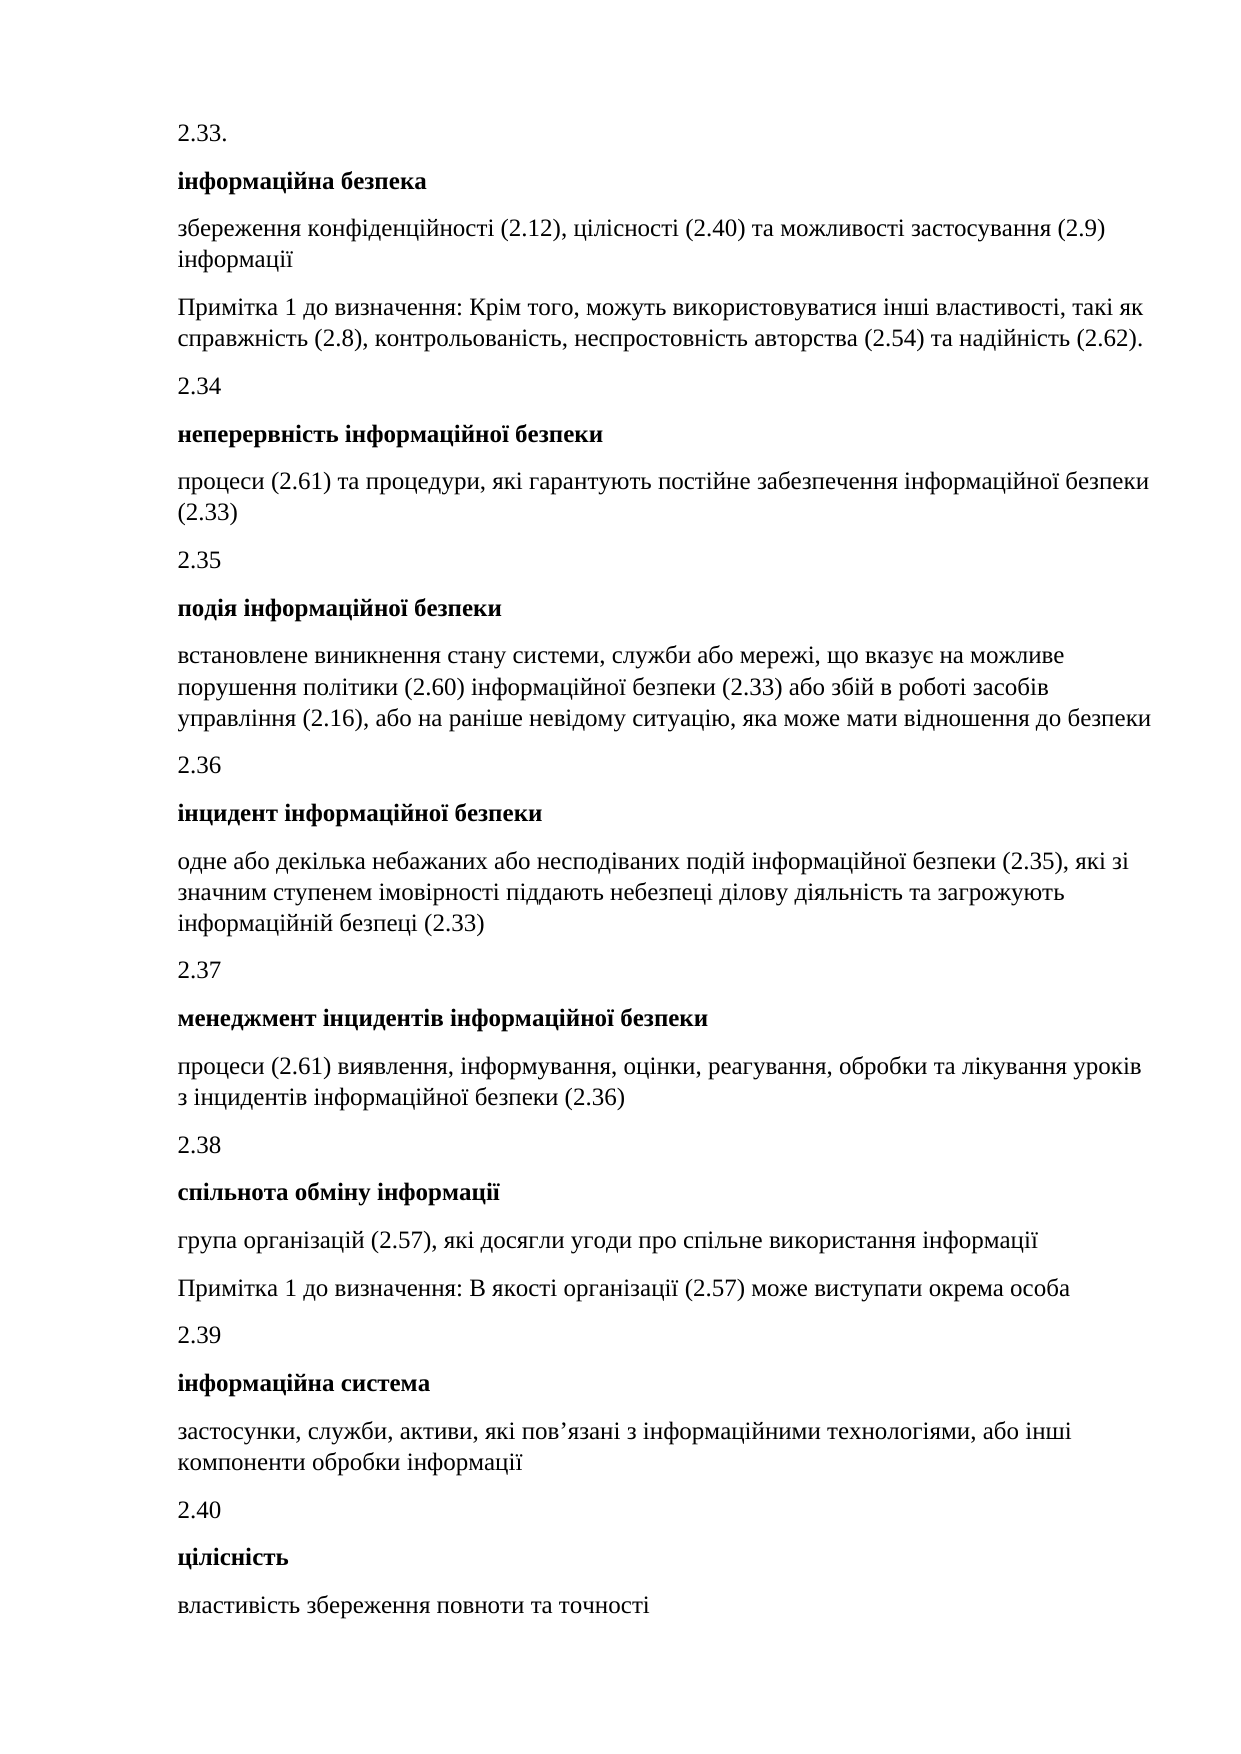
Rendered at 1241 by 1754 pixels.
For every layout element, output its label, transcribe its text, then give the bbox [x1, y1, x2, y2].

text властивість збереження повноти та точності [177, 1590, 1152, 1619]
text інформаційна система [177, 1368, 1152, 1397]
text процеси (2.61) виявлення, інформування, оцінки, реагування, обробки та лікування уроків з інцидентів інформаційної безпеки (2.36) [177, 1051, 1152, 1111]
text 2.36 [177, 750, 1152, 779]
text неперервність інформаційної безпеки [177, 419, 1152, 447]
text одне або декілька небажаних або несподіваних подій інформаційної безпеки (2.35), які зі значним ступенем імовірності піддають небезпеці ділову діяльність та загрожують інформаційній безпеці (2.33) [177, 846, 1152, 937]
text інцидент інформаційної безпеки [177, 798, 1152, 827]
text 2.40 [177, 1495, 1152, 1523]
text застосунки, служби, активи, які пов’язані з інформаційними технологіями, або інші компоненти обробки інформації [177, 1416, 1152, 1476]
text менеджмент інцидентів інформаційної безпеки [177, 1003, 1152, 1032]
text інформаційна безпека [177, 166, 1152, 194]
text 2.39 [177, 1321, 1152, 1349]
text спільнота обміну інформації [177, 1177, 1152, 1206]
text Примітка 1 до визначення: Крім того, можуть використовуватися інші властивості, такі як справжність (2.8), контрольованість, неспростовність авторства (2.54) та надійність (2.62). [177, 292, 1152, 352]
text 2.33. [177, 118, 1152, 147]
text 2.34 [177, 371, 1152, 400]
text 2.37 [177, 956, 1152, 984]
text 2.38 [177, 1130, 1152, 1158]
text встановлене виникнення стану системи, служби або мережі, що вказує на можливе порушення політики (2.60) інформаційної безпеки (2.33) або збій в роботі засобів управління (2.16), або на раніше невідому ситуацію, яка може мати відношення до безпеки [177, 641, 1152, 731]
text 2.35 [177, 545, 1152, 574]
text Примітка 1 до визначення: В якості організації (2.57) може виступати окрема особа [177, 1273, 1152, 1302]
text група організацій (2.57), які досягли угоди про спільне використання інформації [177, 1225, 1152, 1254]
text збереження конфіденційності (2.12), цілісності (2.40) та можливості застосування (2.9) інформації [177, 213, 1152, 273]
text подія інформаційної безпеки [177, 593, 1152, 622]
text процеси (2.61) та процедури, які гарантують постійне забезпечення інформаційної безпеки (2.33) [177, 466, 1152, 526]
text цілісність [177, 1542, 1152, 1571]
